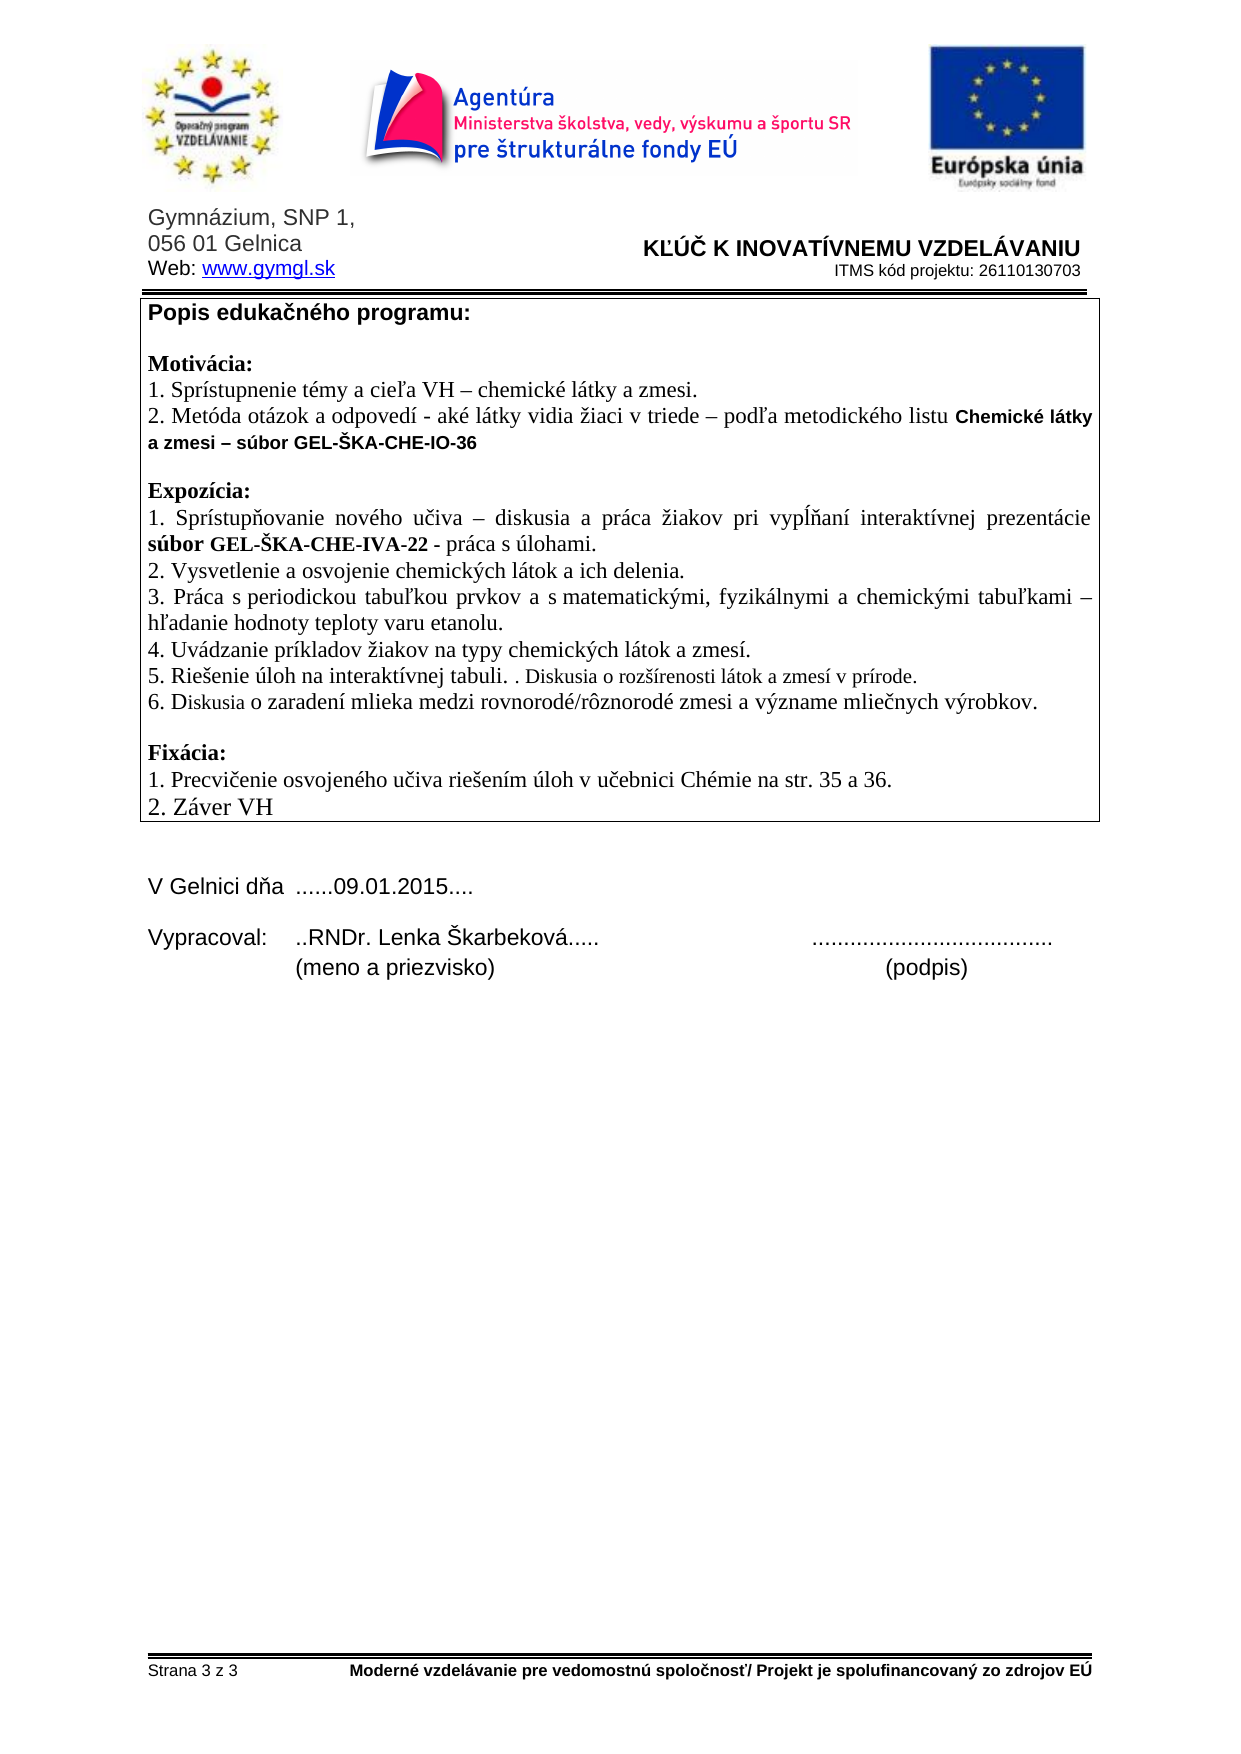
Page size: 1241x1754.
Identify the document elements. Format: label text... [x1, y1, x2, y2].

picture [349, 60, 858, 176]
picture [141, 44, 284, 192]
text V Gelnici dňa ......09.01.2015.... [148, 873, 1092, 899]
text (meno a priezvisko) (podpis) [221, 954, 1092, 981]
picture [928, 44, 1087, 192]
text Vypracoval: ..RNDr. Lenka Škarbeková..... ...................................... [148, 924, 1092, 950]
table_cell Popis edukačného programu: Motivácia: 1. Sprístupnenie témy a cieľa VH – chemické látky a zmesi. 2. Metóda otázok a odpovedí - aké látky vidia žiaci v triede – podľa metodického listu Chemické látky a zmesi – súbor GEL-ŠKA-CHE-IO-36 Expozícia: 1. Sprístupňovanie nového učiva – diskusia a práca žiakov pri vypĺňaní interaktívnej prezentácie súbor GEL-ŠKA-CHE-IVA-22 - práca s úlohami. 2. Vysvetlenie a osvojenie chemických látok a ich delenia. 3. Práca s periodickou tabuľkou prvkov a s matematickými, fyzikálnymi a chemickými tabuľkami – hľadanie hodnoty teploty varu etanolu. 4. Uvádzanie príkladov žiakov na typy chemických látok a zmesí. 5. Riešenie úloh na interaktívnej tabuli. . Diskusia o rozšírenosti látok a zmesí v prírode. 6. Diskusia o zaradení mlieka medzi rovnorodé/rôznorodé zmesi a význame mliečnych výrobkov. Fixácia: 1. Precvičenie osvojeného učiva riešením úloh v učebnici Chémie na str. 35 a 36. 2. Záver VH [141, 299, 1099, 821]
